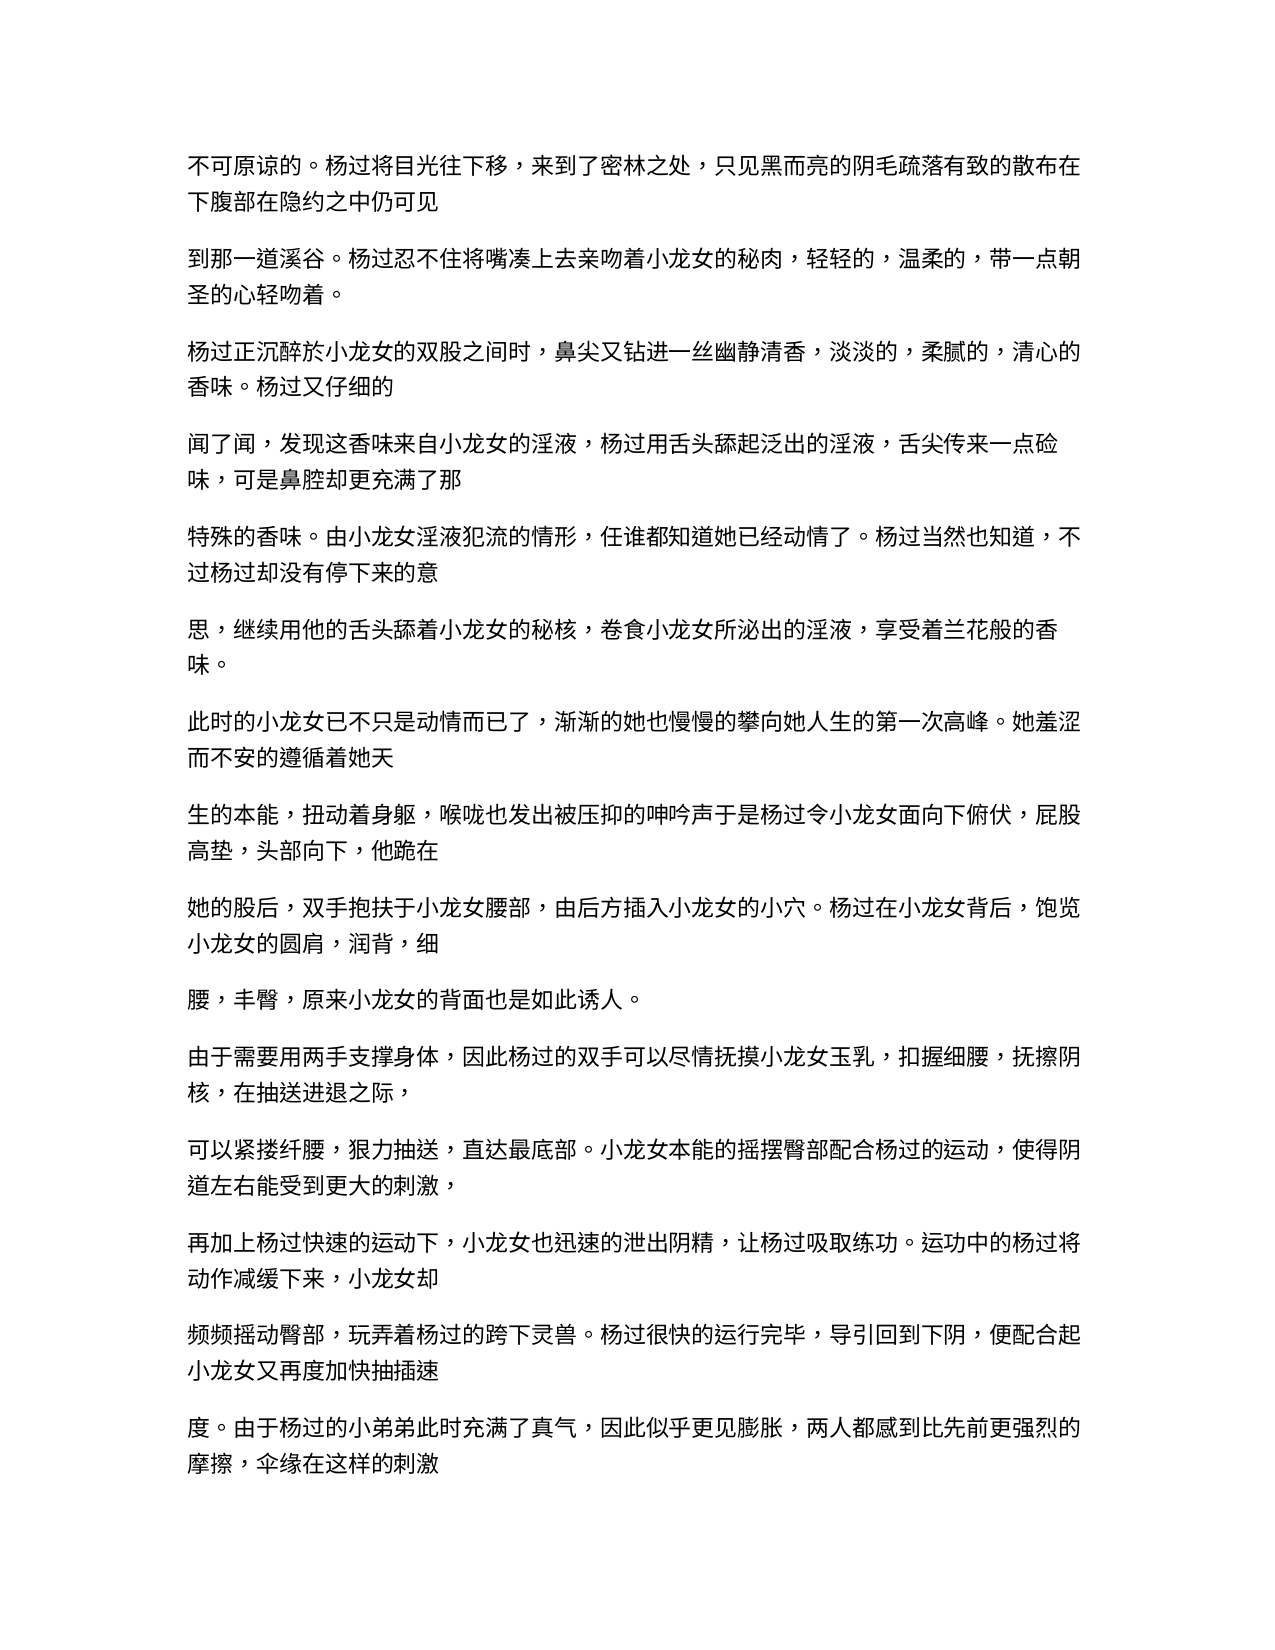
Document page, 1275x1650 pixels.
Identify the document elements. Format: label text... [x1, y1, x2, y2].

text 她的股后，双手抱扶于小龙女腰部，由后方插入小龙女的小穴。杨过在小龙女背后，饱览小龙女的圆肩，润背，细 [187, 892, 1087, 959]
text 不可原谅的。杨过将目光往下移，来到了密林之处，只见黑而亮的阴毛疏落有致的散布在下腹部在隐约之中仍可见 [187, 150, 1087, 217]
text 腰，丰臀，原来小龙女的背面也是如此诱人。 [187, 984, 1087, 1016]
text 再加上杨过快速的运动下，小龙女也迅速的泄出阴精，让杨过吸取练功。运功中的杨过将动作减缓下来，小龙女却 [187, 1227, 1087, 1294]
text 度。由于杨过的小弟弟此时充满了真气，因此似乎更见膨胀，两人都感到比先前更强烈的摩擦，伞缘在这样的刺激 [187, 1412, 1087, 1479]
text 闻了闻，发现这香味来自小龙女的淫液，杨过用舌头舔起泛出的淫液，舌尖传来一点硷味，可是鼻腔却更充满了那 [187, 428, 1087, 495]
text 可以紧搂纤腰，狠力抽送，直达最底部。小龙女本能的摇摆臀部配合杨过的运动，使得阴道左右能受到更大的刺激， [187, 1134, 1087, 1201]
text 杨过正沉醉於小龙女的双股之间时，鼻尖又钻进一丝幽静清香，淡淡的，柔腻的，清心的香味。杨过又仔细的 [187, 335, 1087, 403]
text 到那一道溪谷。杨过忍不住将嘴凑上去亲吻着小龙女的秘肉，轻轻的，温柔的，带一点朝圣的心轻吻着。 [187, 243, 1087, 310]
text 频频摇动臀部，玩弄着杨过的跨下灵兽。杨过很快的运行完毕，导引回到下阴，便配合起小龙女又再度加快抽插速 [187, 1319, 1087, 1386]
text 此时的小龙女已不只是动情而已了，渐渐的她也慢慢的攀向她人生的第一次高峰。她羞涩而不安的遵循着她天 [187, 706, 1087, 773]
text 由于需要用两手支撑身体，因此杨过的双手可以尽情抚摸小龙女玉乳，扣握细腰，抚擦阴核，在抽送进退之际， [187, 1041, 1087, 1108]
text 特殊的香味。由小龙女淫液犯流的情形，任谁都知道她已经动情了。杨过当然也知道，不过杨过却没有停下来的意 [187, 521, 1087, 588]
text 思，继续用他的舌头舔着小龙女的秘核，卷食小龙女所泌出的淫液，享受着兰花般的香味。 [187, 613, 1087, 681]
text 生的本能，扭动着身躯，喉咙也发出被压抑的呻吟声于是杨过令小龙女面向下俯伏，屁股高垫，头部向下，他跪在 [187, 799, 1087, 866]
